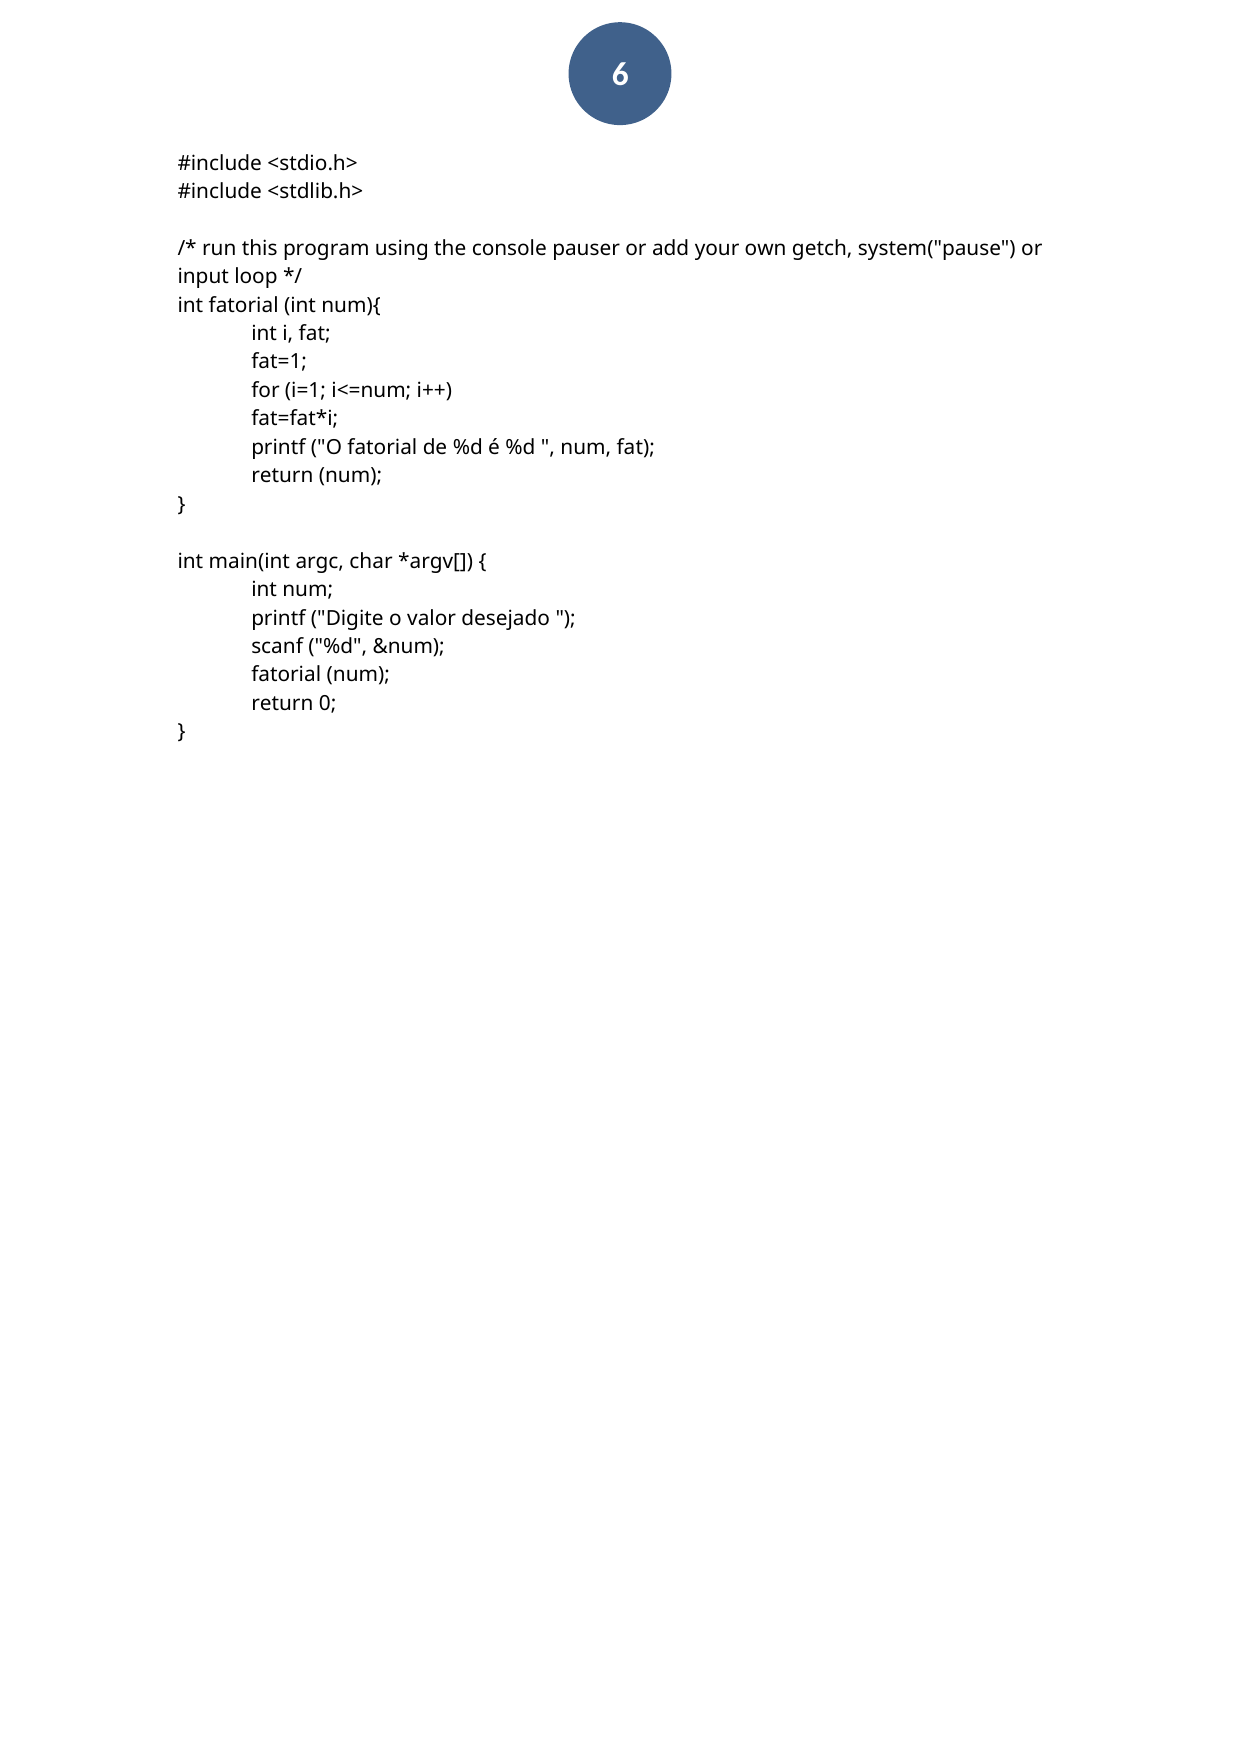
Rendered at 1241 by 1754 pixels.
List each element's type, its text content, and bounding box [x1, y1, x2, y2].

text int i, fat; [177, 318, 1063, 347]
text printf ("Digite o valor desejado "); [177, 603, 1063, 631]
text /* run this program using the console pauser or add your own getch, system("pause") or input loop */ [177, 233, 1063, 290]
text printf ("O fatorial de %d é %d ", num, fat); [177, 432, 1063, 460]
text fat=fat*i; [177, 403, 1063, 432]
text return 0; [177, 688, 1063, 716]
text #include <stdio.h> [177, 148, 1063, 176]
text int num; [177, 574, 1063, 603]
text for (i=1; i<=num; i++) [177, 375, 1063, 403]
text int main(int argc, char *argv[]) { [177, 546, 1063, 574]
text #include <stdlib.h> [177, 176, 1063, 204]
text return (num); [177, 460, 1063, 489]
text } [177, 489, 1063, 517]
text } [177, 716, 1063, 745]
text fatorial (num); [177, 659, 1063, 688]
text scanf ("%d", &num); [177, 631, 1063, 659]
text fat=1; [177, 347, 1063, 375]
text int fatorial (int num){ [177, 290, 1063, 318]
